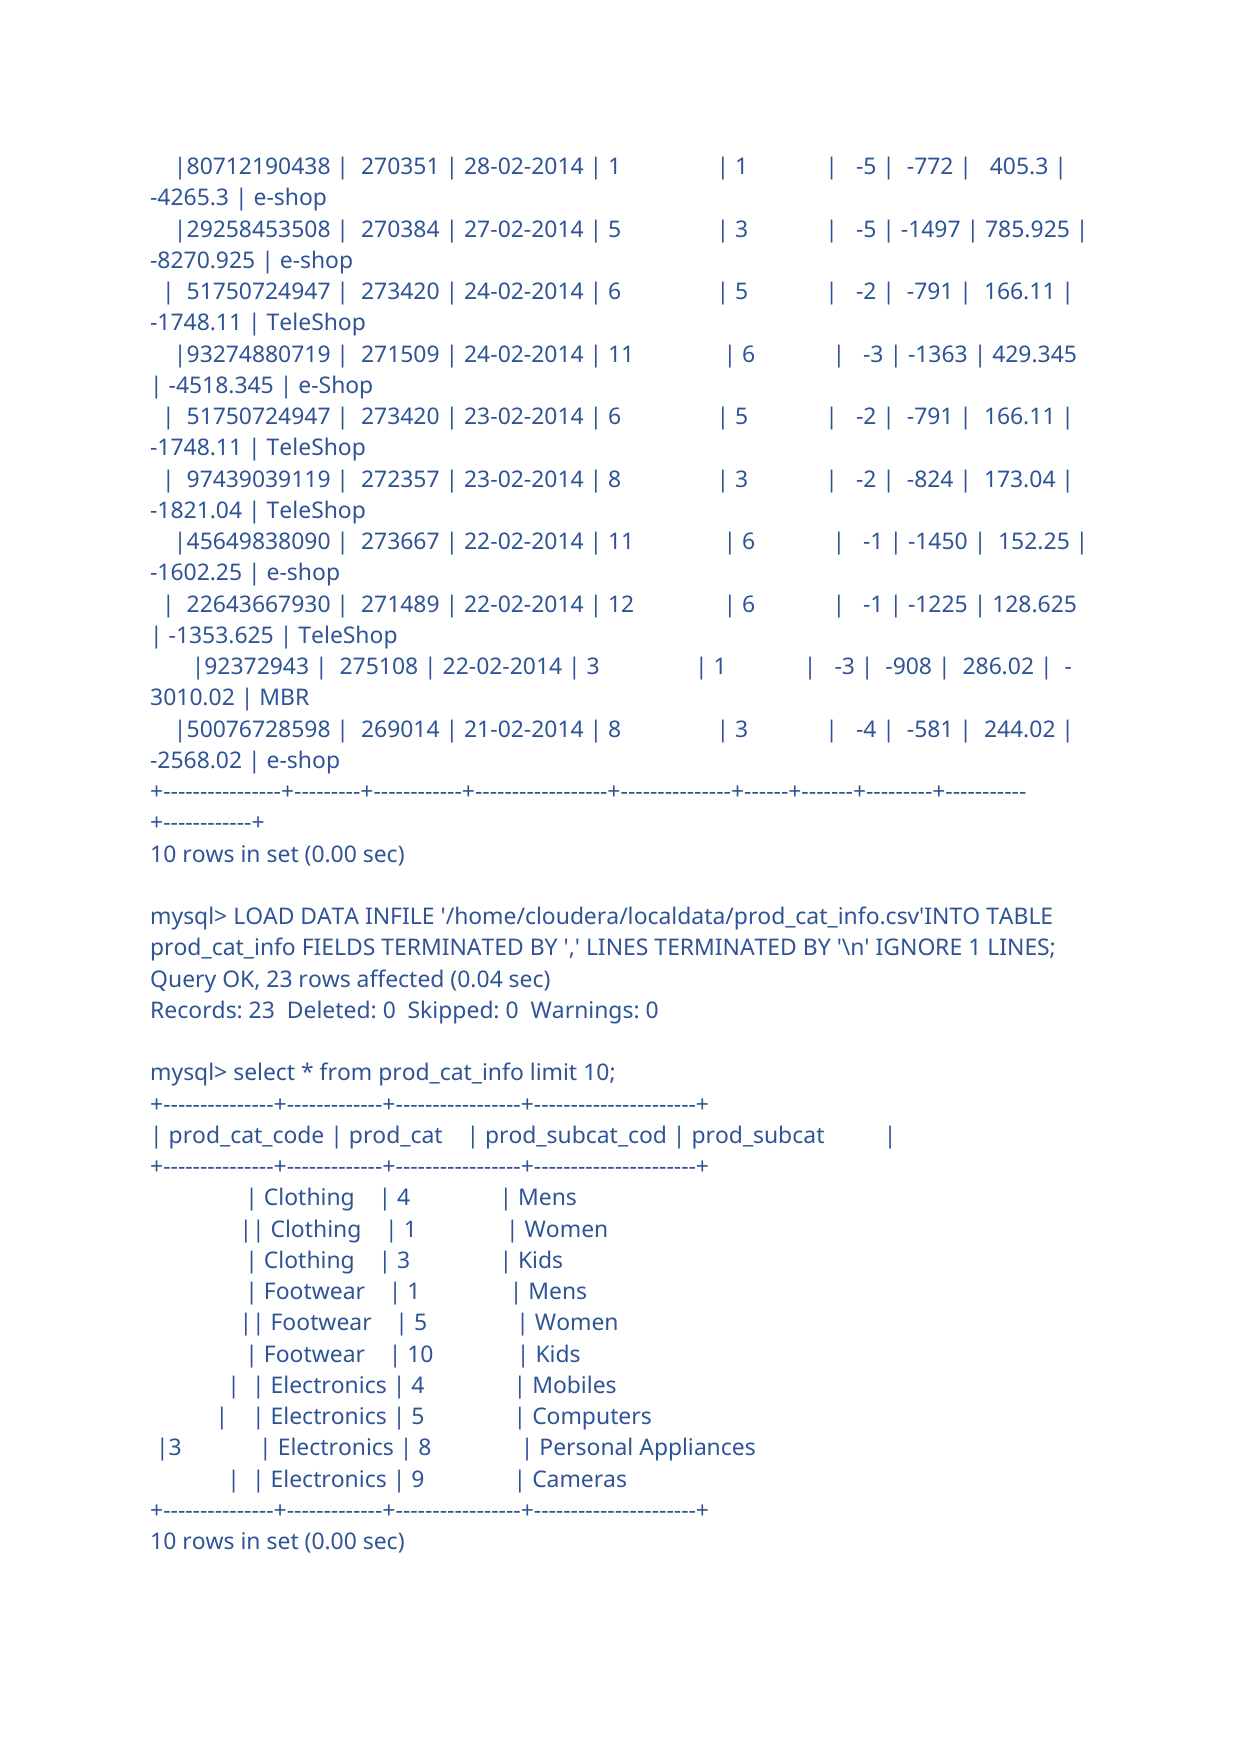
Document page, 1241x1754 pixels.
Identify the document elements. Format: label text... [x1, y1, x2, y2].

text || Clothing | 1 | Women [150, 1212, 1090, 1244]
text 10 rows in set (0.00 sec) [150, 1525, 1090, 1556]
text | Clothing | 3 | Kids [150, 1244, 1090, 1275]
text +---------------+-------------+-----------------+----------------------+ [150, 1494, 1090, 1525]
text |3 | Electronics | 8 | Personal Appliances [150, 1431, 1090, 1462]
text | 51750724947 | 273420 | 24-02-2014 | 6 | 5 | -2 | -791 | 166.11 | -1748.11 | TeleShop [150, 275, 1090, 337]
text |92372943 | 275108 | 22-02-2014 | 3 | 1 | -3 | -908 | 286.02 | -3010.02 | MBR [150, 650, 1090, 712]
text |50076728598 | 269014 | 21-02-2014 | 8 | 3 | -4 | -581 | 244.02 | -2568.02 | e-shop [150, 712, 1090, 775]
text 10 rows in set (0.00 sec) [150, 837, 1090, 869]
text | prod_cat_code | prod_cat | prod_subcat_cod | prod_subcat | [150, 1119, 1090, 1150]
text | Footwear | 10 | Kids [150, 1337, 1090, 1369]
text |45649838090 | 273667 | 22-02-2014 | 11 | 6 | -1 | -1450 | 152.25 | -1602.25 | e-shop [150, 525, 1090, 587]
text | 22643667930 | 271489 | 22-02-2014 | 12 | 6 | -1 | -1225 | 128.625 | -1353.625 | TeleShop [150, 587, 1090, 650]
text | Clothing | 4 | Mens [150, 1181, 1090, 1212]
text | 97439039119 | 272357 | 23-02-2014 | 8 | 3 | -2 | -824 | 173.04 | -1821.04 | TeleShop [150, 462, 1090, 525]
text | Footwear | 1 | Mens [150, 1275, 1090, 1306]
text Records: 23 Deleted: 0 Skipped: 0 Warnings: 0 [150, 994, 1090, 1025]
text | | Electronics | 5 | Computers [150, 1400, 1090, 1431]
text +----------------+---------+------------+------------------+---------------+------+-------+---------+-----------+------------+ [150, 775, 1090, 837]
text |93274880719 | 271509 | 24-02-2014 | 11 | 6 | -3 | -1363 | 429.345 | -4518.345 | e-Shop [150, 337, 1090, 400]
text || Footwear | 5 | Women [150, 1306, 1090, 1337]
text |29258453508 | 270384 | 27-02-2014 | 5 | 3 | -5 | -1497 | 785.925 | -8270.925 | e-shop [150, 212, 1090, 275]
text +---------------+-------------+-----------------+----------------------+ [150, 1150, 1090, 1181]
text | | Electronics | 4 | Mobiles [150, 1369, 1090, 1400]
text Query OK, 23 rows affected (0.04 sec) [150, 962, 1090, 994]
text mysql> LOAD DATA INFILE '/home/cloudera/localdata/prod_cat_info.csv'INTO TABLE prod_cat_info FIELDS TERMINATED BY ',' LINES TERMINATED BY '\n' IGNORE 1 LINES; [150, 900, 1090, 962]
text | | Electronics | 9 | Cameras [150, 1462, 1090, 1494]
text mysql> select * from prod_cat_info limit 10; [150, 1056, 1090, 1087]
text +---------------+-------------+-----------------+----------------------+ [150, 1087, 1090, 1119]
text |80712190438 | 270351 | 28-02-2014 | 1 | 1 | -5 | -772 | 405.3 | -4265.3 | e-shop [150, 150, 1090, 212]
text | 51750724947 | 273420 | 23-02-2014 | 6 | 5 | -2 | -791 | 166.11 | -1748.11 | TeleShop [150, 400, 1090, 462]
